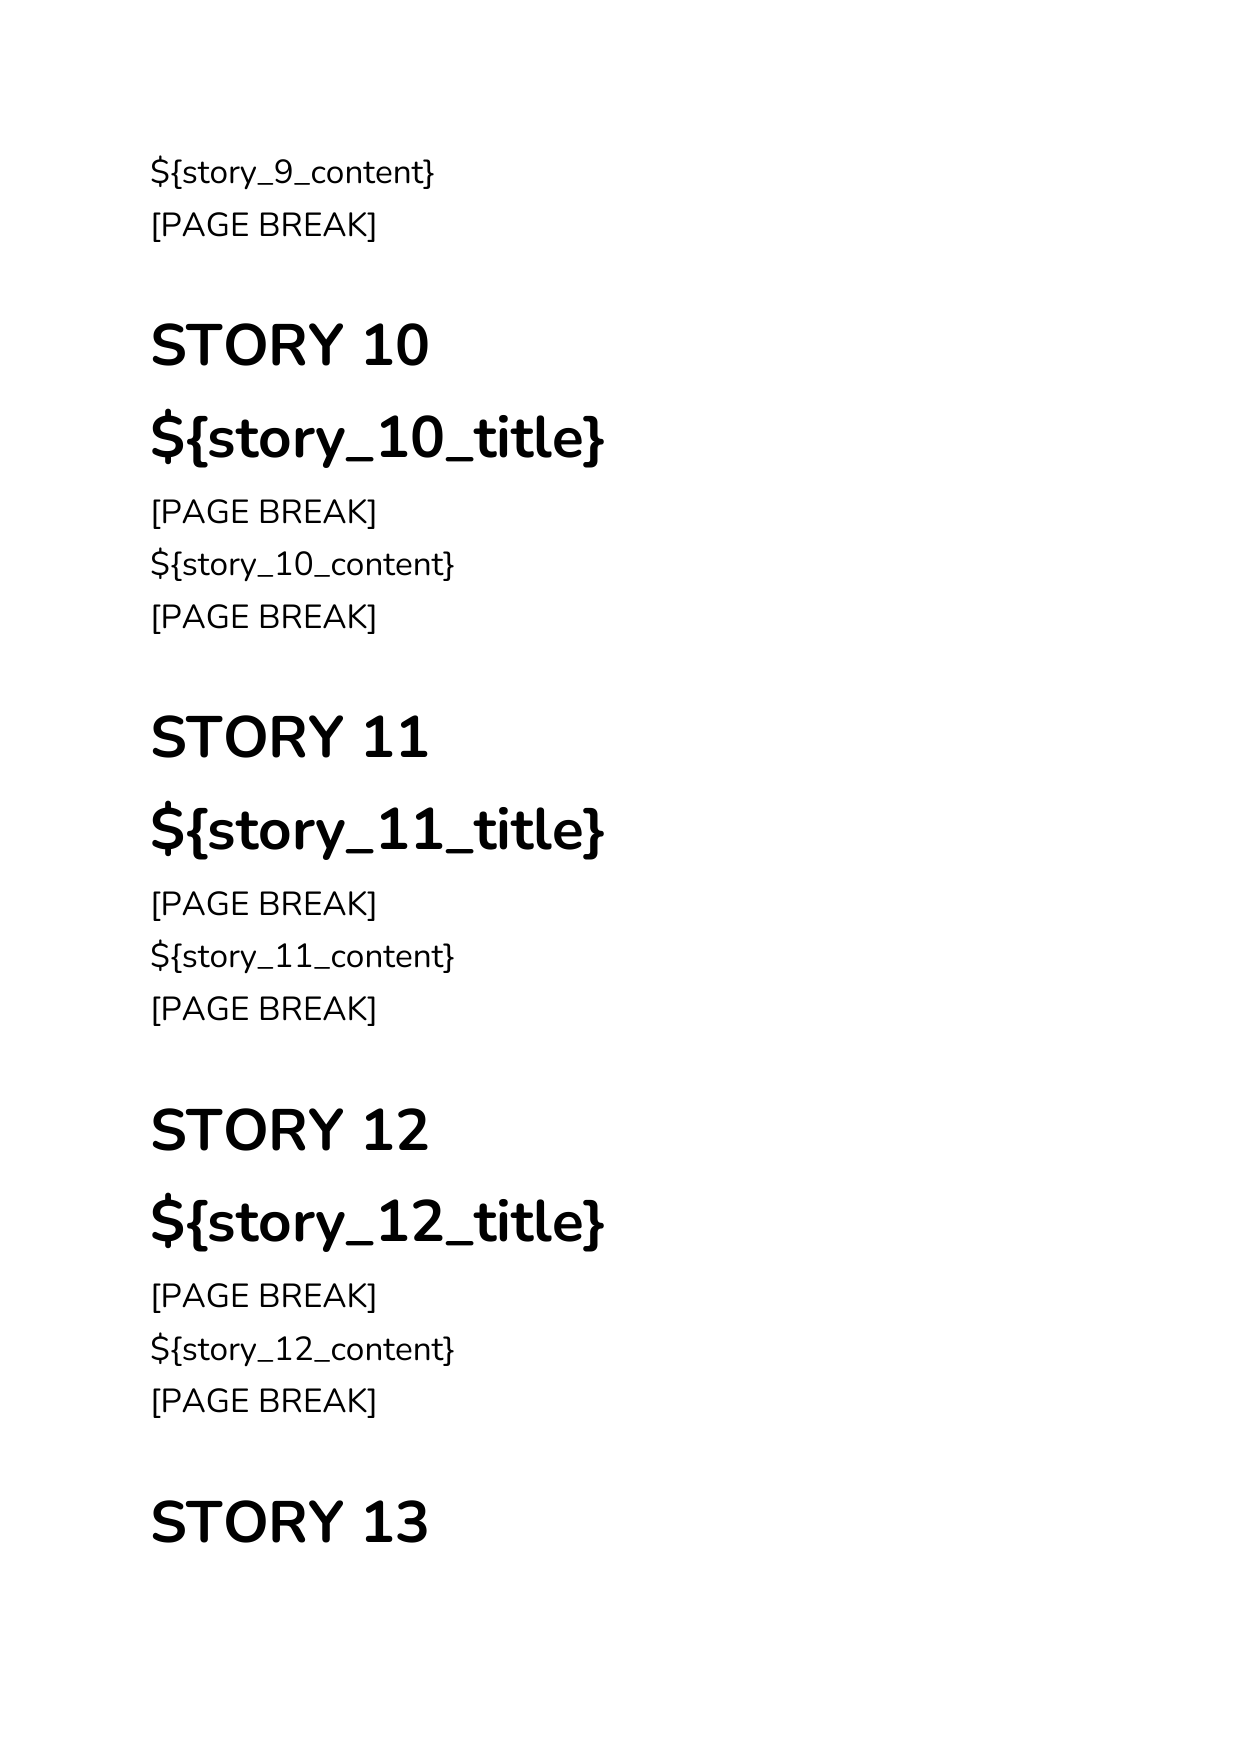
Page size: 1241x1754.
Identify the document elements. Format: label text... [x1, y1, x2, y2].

text [PAGE BREAK] [150, 986, 1090, 1032]
text STORY 10 [150, 307, 1090, 386]
text [PAGE BREAK] [150, 202, 1090, 248]
text STORY 12 [150, 1091, 1090, 1171]
text ${story_12_content} [150, 1326, 1090, 1372]
text ${story_10_content} [150, 542, 1090, 588]
text [PAGE BREAK] [150, 1378, 1090, 1424]
text [PAGE BREAK] [150, 882, 1090, 927]
text ${story_10_title} [150, 398, 1090, 478]
text STORY 13 [150, 1483, 1090, 1563]
text STORY 11 [150, 699, 1090, 778]
text [PAGE BREAK] [150, 594, 1090, 640]
text [PAGE BREAK] [150, 490, 1090, 535]
text ${story_12_title} [150, 1182, 1090, 1262]
text [PAGE BREAK] [150, 1274, 1090, 1319]
text ${story_11_title} [150, 790, 1090, 870]
text ${story_9_content} [150, 150, 1090, 196]
text ${story_11_content} [150, 934, 1090, 980]
